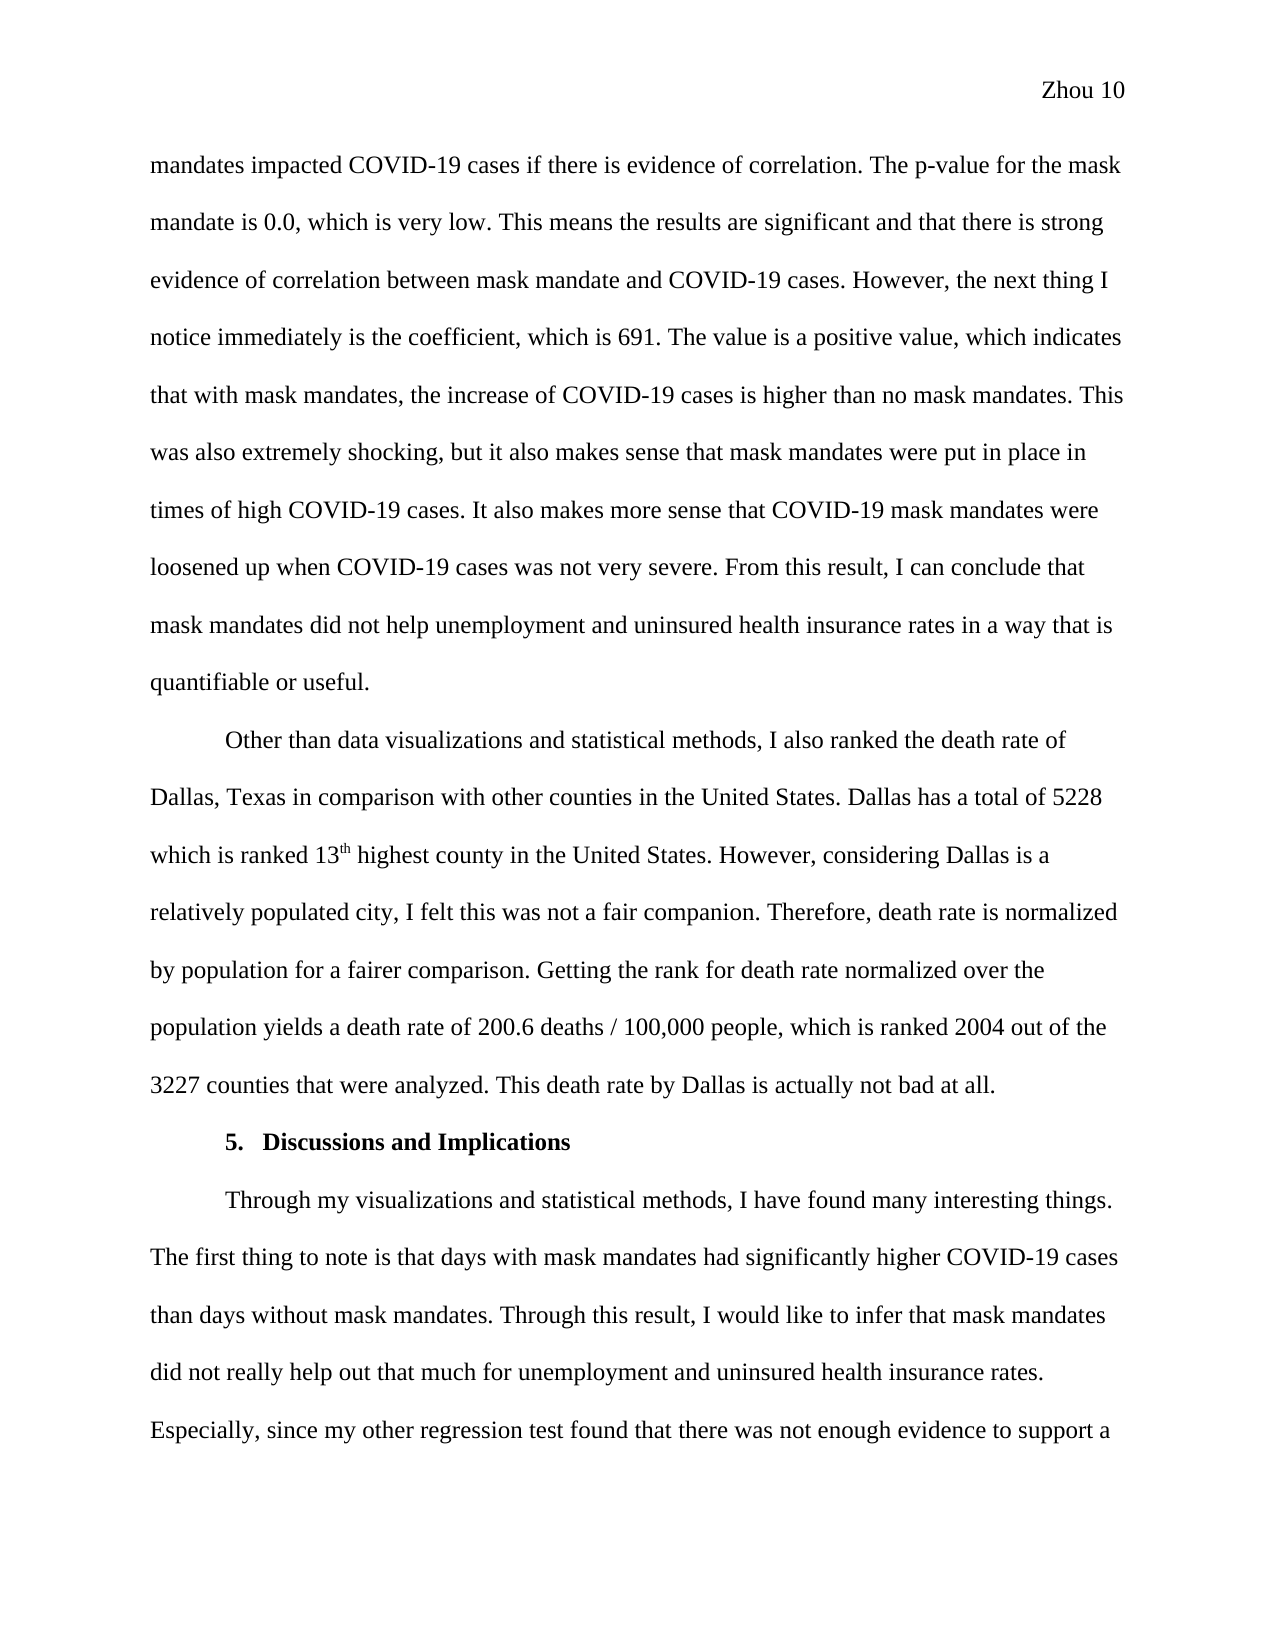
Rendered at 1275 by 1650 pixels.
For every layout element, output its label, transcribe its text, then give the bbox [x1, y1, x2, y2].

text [150, 1185, 1125, 1444]
list Discussions and Implications [225, 1127, 1125, 1156]
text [150, 150, 1125, 696]
text Other than data visualizations and statistical methods, I also ranked the death rate of Dallas, Texas in comparison with other counties in the United States. Dallas has a total of 5228 which is ranked 13th highest county in the United States. However, considering Dallas is a relatively populated city, I felt this was not a fair companion. Therefore, death rate is normalized by population for a fairer comparison. Getting the rank for death rate normalized over the population yields a death rate of 200.6 deaths / 100,000 people, which is ranked 2004 out of the 3227 counties that were analyzed. This death rate by Dallas is actually not bad at all. [150, 725, 1125, 1099]
